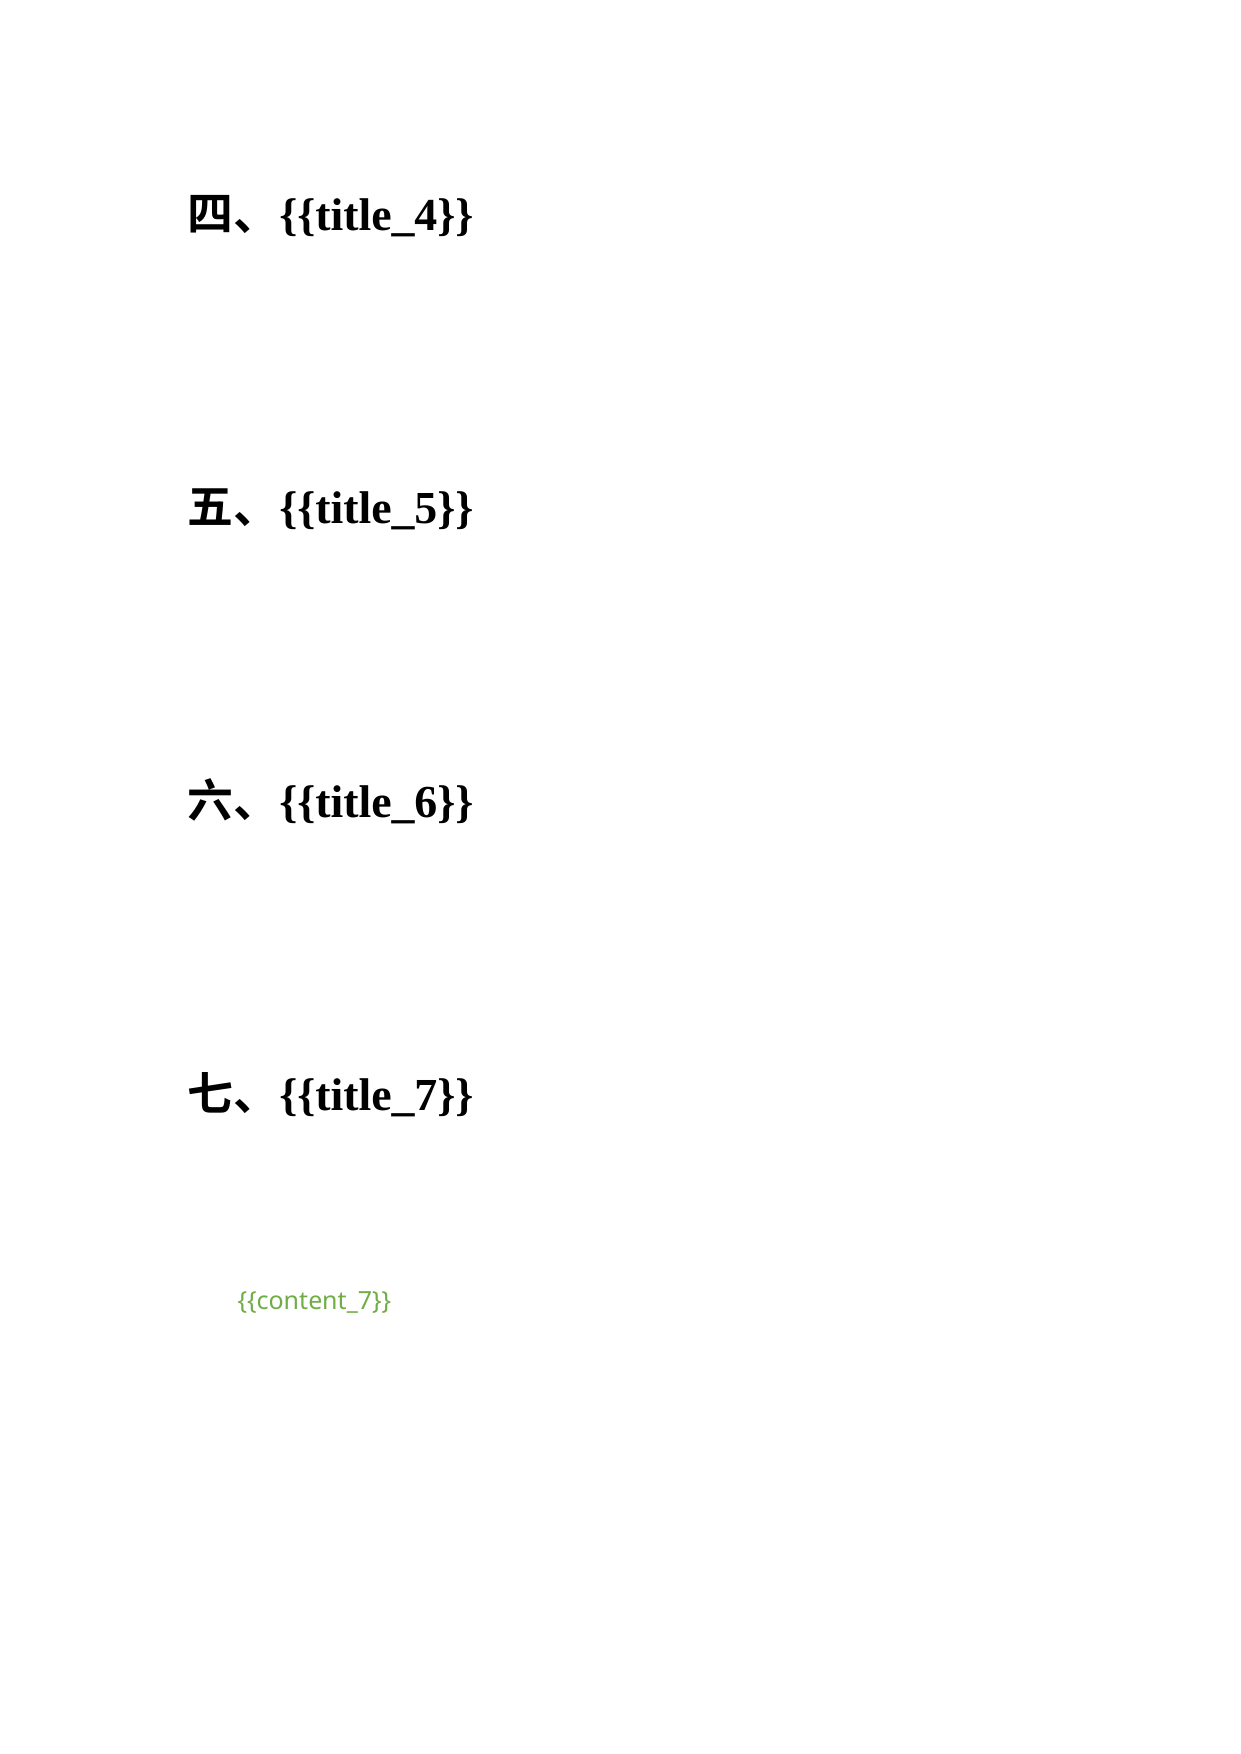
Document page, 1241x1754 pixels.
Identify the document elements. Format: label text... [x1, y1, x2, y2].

subtitle 六、{{title_6}} [187, 749, 1053, 846]
subtitle 四、{{title_4}} [187, 162, 1053, 259]
text {{content_7}} [187, 1267, 1053, 1332]
subtitle 七、{{title_7}} [187, 1042, 1053, 1139]
subtitle 五、{{title_5}} [187, 455, 1053, 553]
